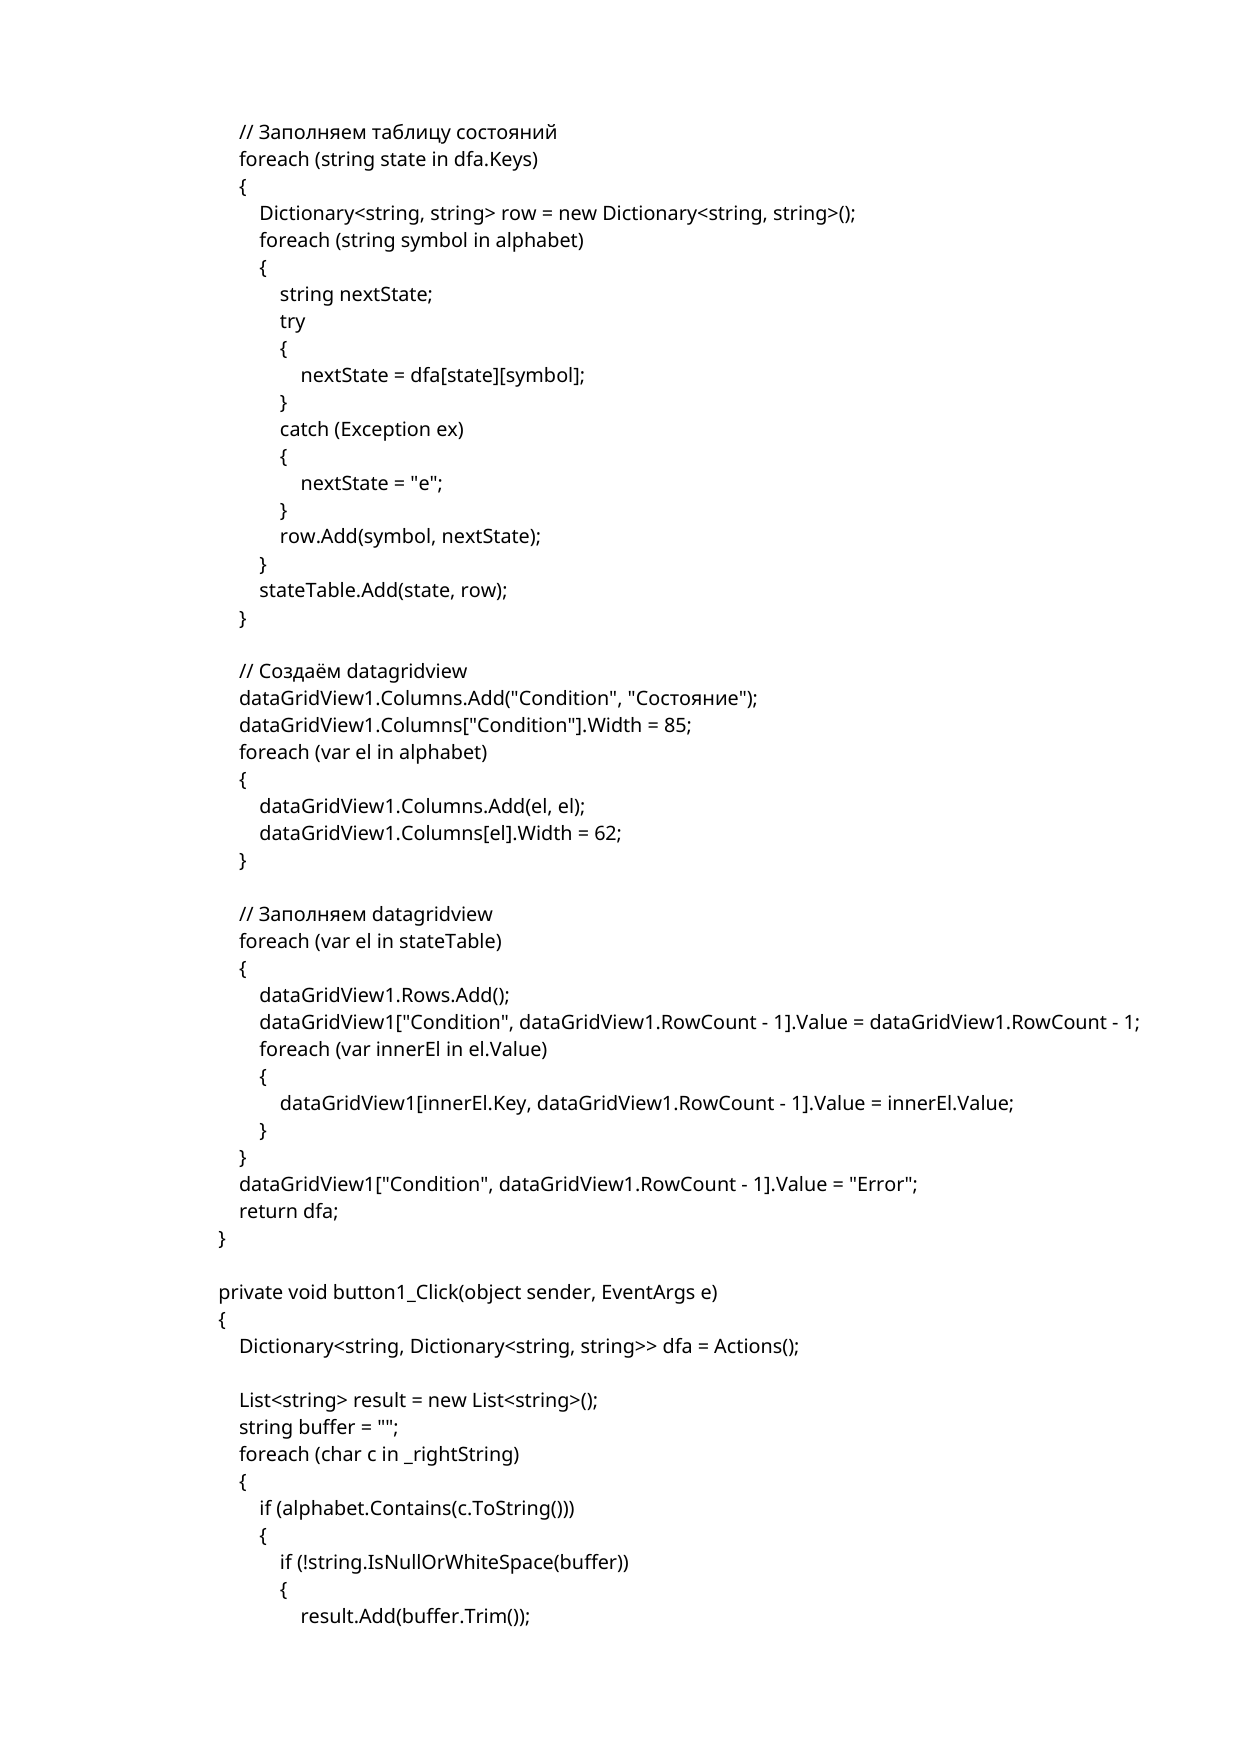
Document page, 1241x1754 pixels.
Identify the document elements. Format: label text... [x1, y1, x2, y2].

text } [177, 550, 1152, 577]
text nextState = dfa[state][symbol]; [177, 361, 1152, 388]
text private void button1_Click(object sender, EventArgs e) [177, 1278, 1152, 1305]
text { [177, 334, 1152, 361]
text List<string> result = new List<string>(); [177, 1386, 1152, 1413]
text return dfa; [177, 1197, 1152, 1224]
text row.Add(symbol, nextState); [177, 523, 1152, 550]
text dataGridView1.Rows.Add(); [177, 981, 1152, 1008]
text Dictionary<string, Dictionary<string, string>> dfa = Actions(); [177, 1332, 1152, 1359]
text } [177, 604, 1152, 631]
text { [177, 442, 1152, 469]
text foreach (var innerEl in el.Value) [177, 1035, 1152, 1062]
text Dictionary<string, string> row = new Dictionary<string, string>(); [177, 199, 1152, 226]
text foreach (string state in dfa.Keys) [177, 145, 1152, 172]
text nextState = "e"; [177, 469, 1152, 496]
text { [177, 1575, 1152, 1602]
text } [177, 388, 1152, 415]
text { [177, 954, 1152, 981]
text dataGridView1.Columns.Add(el, el); [177, 793, 1152, 819]
text { [177, 1467, 1152, 1494]
text // Заполняем таблицу состояний [177, 118, 1152, 145]
text string nextState; [177, 280, 1152, 307]
text // Создаём datagridview [177, 658, 1152, 685]
text dataGridView1["Condition", dataGridView1.RowCount - 1].Value = dataGridView1.RowCount - 1; [177, 1008, 1152, 1035]
text catch (Exception ex) [177, 415, 1152, 442]
text if (!string.IsNullOrWhiteSpace(buffer)) [177, 1548, 1152, 1575]
text foreach (var el in stateTable) [177, 927, 1152, 954]
text if (alphabet.Contains(c.ToString())) [177, 1494, 1152, 1521]
text } [177, 847, 1152, 873]
text try [177, 307, 1152, 334]
text // Заполняем datagridview [177, 901, 1152, 927]
text string buffer = ""; [177, 1413, 1152, 1440]
text { [177, 253, 1152, 280]
text { [177, 1062, 1152, 1089]
text foreach (char c in _rightString) [177, 1440, 1152, 1467]
text foreach (var el in alphabet) [177, 739, 1152, 766]
text { [177, 172, 1152, 199]
text } [177, 1224, 1152, 1251]
text dataGridView1[innerEl.Key, dataGridView1.RowCount - 1].Value = innerEl.Value; [177, 1089, 1152, 1116]
text dataGridView1["Condition", dataGridView1.RowCount - 1].Value = "Error"; [177, 1170, 1152, 1197]
text dataGridView1.Columns["Condition"].Width = 85; [177, 712, 1152, 739]
text dataGridView1.Columns.Add("Condition", "Состояние"); [177, 685, 1152, 712]
text { [177, 766, 1152, 793]
text dataGridView1.Columns[el].Width = 62; [177, 819, 1152, 847]
text { [177, 1305, 1152, 1332]
text { [177, 1521, 1152, 1548]
text } [177, 1143, 1152, 1170]
text } [177, 496, 1152, 523]
text result.Add(buffer.Trim()); [177, 1602, 1152, 1629]
text stateTable.Add(state, row); [177, 577, 1152, 604]
text foreach (string symbol in alphabet) [177, 226, 1152, 253]
text } [177, 1116, 1152, 1143]
